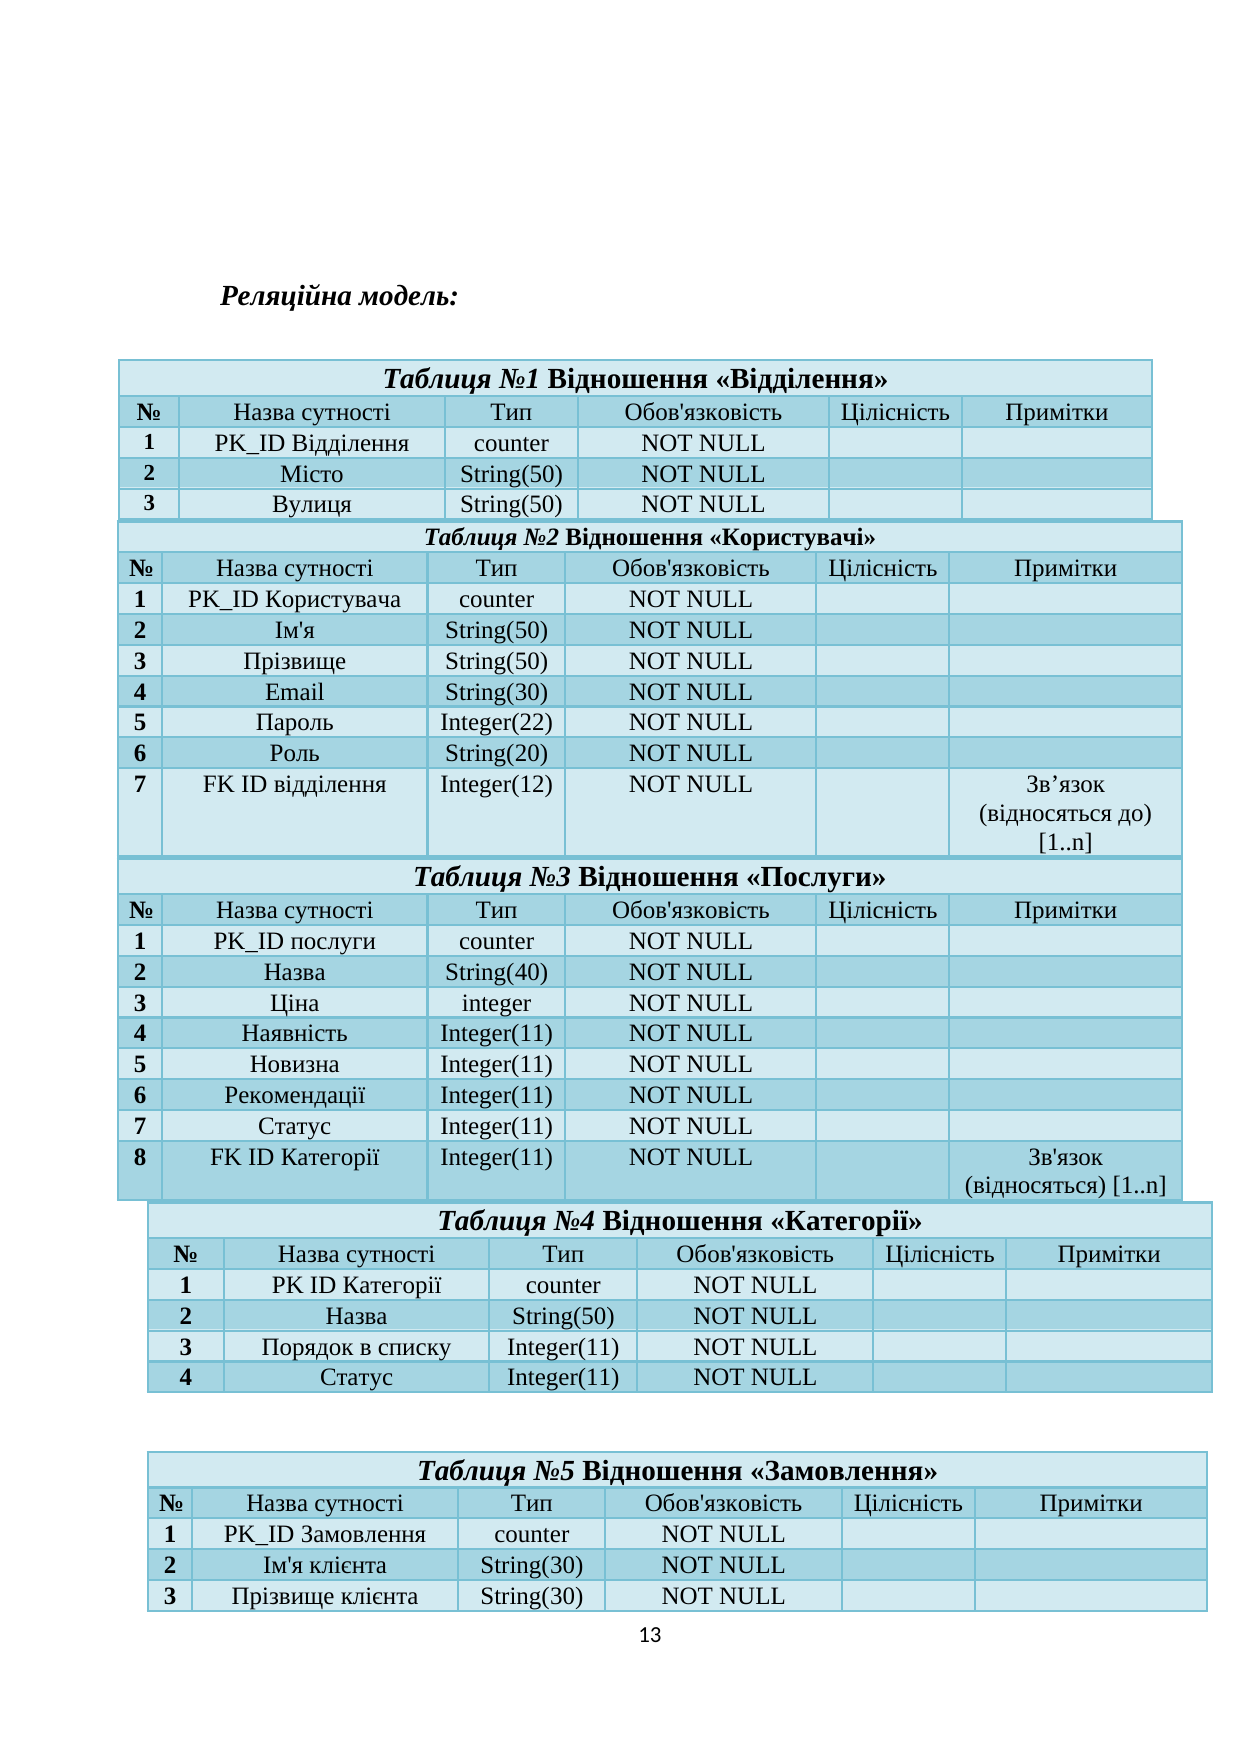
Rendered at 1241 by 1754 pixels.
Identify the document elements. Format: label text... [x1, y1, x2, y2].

table_cell 3 [149, 1332, 223, 1360]
table_cell PK_ID послуги [163, 926, 426, 955]
table_cell Integer(11) [429, 1049, 564, 1078]
table_cell [950, 677, 1181, 705]
table_cell 1 [119, 926, 161, 955]
table_cell NOT NULL [579, 428, 828, 457]
table_cell String(30) [459, 1581, 604, 1610]
table_cell FK ID Категорії [163, 1142, 426, 1199]
table_cell NOT NULL [579, 490, 828, 518]
table_cell Тип [429, 553, 564, 582]
table_cell Тип [446, 397, 577, 426]
table_cell Integer(11) [490, 1332, 636, 1360]
table_cell NOT NULL [566, 1019, 815, 1047]
table_cell 3 [120, 490, 178, 518]
table_cell 5 [119, 708, 161, 736]
table_cell 3 [149, 1581, 191, 1610]
table_cell Назва сутності [225, 1239, 488, 1268]
table_cell String(50) [446, 459, 577, 487]
table_cell [1007, 1363, 1211, 1391]
table_cell [963, 459, 1151, 487]
table_cell Примітки [963, 397, 1151, 426]
table_cell 3 [119, 646, 161, 674]
table_cell PK_ID Замовлення [193, 1519, 457, 1548]
table_cell PK_ID Користувача [163, 584, 426, 613]
table_cell counter [490, 1270, 636, 1299]
table_header Таблиця №4 Відношення «Категорії» [149, 1204, 1211, 1237]
table_cell Обов'язковість [566, 895, 815, 924]
table_cell Integer(11) [429, 1080, 564, 1109]
table_cell NOT NULL [566, 926, 815, 955]
table_cell 5 [119, 1049, 161, 1078]
table_cell [874, 1332, 1005, 1360]
table_cell NOT NULL [606, 1519, 841, 1548]
table_cell № [119, 895, 161, 924]
table_cell Зв'язок (відносяться) [1..n] [950, 1142, 1181, 1199]
table_cell NOT NULL [566, 677, 815, 705]
table_cell [817, 677, 948, 705]
table_cell String(30) [459, 1550, 604, 1579]
table_cell 4 [119, 677, 161, 705]
table_cell String(50) [429, 615, 564, 644]
table_cell NOT NULL [566, 646, 815, 674]
table_cell NOT NULL [566, 615, 815, 644]
table_cell Обов'язковість [566, 553, 815, 582]
table_cell [817, 646, 948, 674]
table_cell Integer(22) [429, 708, 564, 736]
table_cell [963, 428, 1151, 457]
table_cell counter [429, 926, 564, 955]
table_cell [817, 988, 948, 1016]
table_cell Назва [163, 957, 426, 986]
table_cell [817, 1142, 948, 1199]
table_cell NOT NULL [566, 584, 815, 613]
table_cell String(20) [429, 738, 564, 767]
table_cell Integer(11) [429, 1142, 564, 1199]
table_header Таблиця №5 Відношення «Замовлення» [149, 1453, 1206, 1486]
table_cell Назва сутності [163, 895, 426, 924]
table_cell counter [429, 584, 564, 613]
table_cell 2 [149, 1550, 191, 1579]
table_cell String(50) [446, 490, 577, 518]
table_cell Примітки [976, 1489, 1206, 1517]
table_cell NOT NULL [566, 988, 815, 1016]
table_cell Прізвище [163, 646, 426, 674]
table_cell Цілісність [874, 1239, 1005, 1268]
table_cell [817, 584, 948, 613]
table_cell NOT NULL [566, 1080, 815, 1109]
table_cell [950, 1111, 1181, 1140]
table_cell [817, 1111, 948, 1140]
table_cell [874, 1301, 1005, 1329]
table_cell [1007, 1270, 1211, 1299]
table_cell NOT NULL [638, 1363, 872, 1391]
table_cell № [120, 397, 178, 426]
table_cell Пароль [163, 708, 426, 736]
table_cell NOT NULL [638, 1270, 872, 1299]
table_cell 1 [119, 584, 161, 613]
table_cell NOT NULL [566, 1049, 815, 1078]
table_cell Рекомендації [163, 1080, 426, 1109]
table_cell Статус [225, 1363, 488, 1391]
table_cell counter [446, 428, 577, 457]
table_cell NOT NULL [566, 957, 815, 986]
table_cell Цілісність [817, 553, 948, 582]
table_cell № [149, 1239, 223, 1268]
table_header Таблиця №2 Відношення «Користувачі» [119, 523, 1181, 551]
table_cell Порядок в списку [225, 1332, 488, 1360]
table_cell [950, 615, 1181, 644]
text Реляційна модель: [220, 278, 1152, 311]
table_cell Обов'язковість [579, 397, 828, 426]
table_cell [1007, 1301, 1211, 1329]
table_cell [817, 926, 948, 955]
table_cell [830, 459, 961, 487]
table_cell 2 [120, 459, 178, 487]
table_cell Тип [490, 1239, 636, 1268]
table_cell [950, 646, 1181, 674]
table_cell [830, 490, 961, 518]
table_cell Назва [225, 1301, 488, 1329]
table_cell [874, 1363, 1005, 1391]
table_cell Місто [180, 459, 444, 487]
table_cell NOT NULL [566, 738, 815, 767]
table_cell [950, 988, 1181, 1016]
table_cell [817, 1080, 948, 1109]
table_cell Зв’язок (відносяться до) [1..n] [950, 769, 1181, 855]
table_cell Цілісність [843, 1489, 974, 1517]
table_cell NOT NULL [566, 1111, 815, 1140]
table_cell Статус [163, 1111, 426, 1140]
table_cell [976, 1581, 1206, 1610]
table_cell [950, 1019, 1181, 1047]
table_cell Обов'язковість [606, 1489, 841, 1517]
table_cell [950, 1049, 1181, 1078]
table_cell [817, 1049, 948, 1078]
table_cell 1 [120, 428, 178, 457]
table_cell NOT NULL [606, 1550, 841, 1579]
table_cell PK ID Категорії [225, 1270, 488, 1299]
table_cell [817, 615, 948, 644]
table_cell Примітки [1007, 1239, 1211, 1268]
table_cell Ціна [163, 988, 426, 1016]
table_cell 4 [119, 1019, 161, 1047]
table_cell Новизна [163, 1049, 426, 1078]
table_cell [830, 428, 961, 457]
table_cell PK_ID Відділення [180, 428, 444, 457]
table_cell Тип [429, 895, 564, 924]
table_cell [1007, 1332, 1211, 1360]
table_cell Цілісність [830, 397, 961, 426]
table_cell String(30) [429, 677, 564, 705]
table_cell [950, 584, 1181, 613]
table_cell Назва сутності [193, 1489, 457, 1517]
table_cell Тип [459, 1489, 604, 1517]
table_cell [963, 490, 1151, 518]
table_cell [843, 1519, 974, 1548]
table_cell [817, 738, 948, 767]
table_cell № [149, 1489, 191, 1517]
table_cell 8 [119, 1142, 161, 1199]
table_cell [817, 708, 948, 736]
table_cell Назва сутності [180, 397, 444, 426]
table_cell Назва сутності [163, 553, 426, 582]
table_cell [843, 1581, 974, 1610]
table_cell 7 [119, 1111, 161, 1140]
table_cell 2 [149, 1301, 223, 1329]
table_cell FK ID відділення [163, 769, 426, 855]
table_cell [976, 1519, 1206, 1548]
table_cell NOT NULL [638, 1301, 872, 1329]
table_cell [817, 1019, 948, 1047]
table_cell Прізвище клієнта [193, 1581, 457, 1610]
table_cell [817, 957, 948, 986]
table_cell Email [163, 677, 426, 705]
table_cell Роль [163, 738, 426, 767]
table_cell integer [429, 988, 564, 1016]
table_cell counter [459, 1519, 604, 1548]
table_cell NOT NULL [566, 1142, 815, 1199]
table_cell Примітки [950, 895, 1181, 924]
table_cell № [119, 553, 161, 582]
table_cell [950, 957, 1181, 986]
table_cell Вулиця [180, 490, 444, 518]
table_cell 3 [119, 988, 161, 1016]
table_cell Ім'я [163, 615, 426, 644]
table_cell Integer(12) [429, 769, 564, 855]
table_cell Integer(11) [429, 1019, 564, 1047]
table_cell [843, 1550, 974, 1579]
table_cell 6 [119, 738, 161, 767]
table_cell 1 [149, 1519, 191, 1548]
table_cell String(40) [429, 957, 564, 986]
table_cell [950, 708, 1181, 736]
table_cell [976, 1550, 1206, 1579]
table_cell 2 [119, 615, 161, 644]
table_cell Integer(11) [429, 1111, 564, 1140]
table_header Таблиця №3 Відношення «Послуги» [119, 860, 1181, 893]
table_cell Ім'я клієнта [193, 1550, 457, 1579]
table_cell NOT NULL [579, 459, 828, 487]
table_cell Integer(11) [490, 1363, 636, 1391]
table_cell NOT NULL [638, 1332, 872, 1360]
table_cell Примітки [950, 553, 1181, 582]
table_cell Наявність [163, 1019, 426, 1047]
table_cell 2 [119, 957, 161, 986]
table_cell 4 [149, 1363, 223, 1391]
table_cell [874, 1270, 1005, 1299]
table_cell NOT NULL [566, 769, 815, 855]
table_cell Обов'язковість [638, 1239, 872, 1268]
table_cell 1 [149, 1270, 223, 1299]
table_cell Цілісність [817, 895, 948, 924]
table_cell [950, 1080, 1181, 1109]
table_cell NOT NULL [606, 1581, 841, 1610]
table_cell String(50) [490, 1301, 636, 1329]
table_cell 7 [119, 769, 161, 855]
table_header Таблиця №1 Відношення «Відділення» [120, 361, 1151, 395]
table_cell 6 [119, 1080, 161, 1109]
table_cell String(50) [429, 646, 564, 674]
table_cell [817, 769, 948, 855]
table_cell NOT NULL [566, 708, 815, 736]
table_cell [950, 926, 1181, 955]
table_cell [950, 738, 1181, 767]
